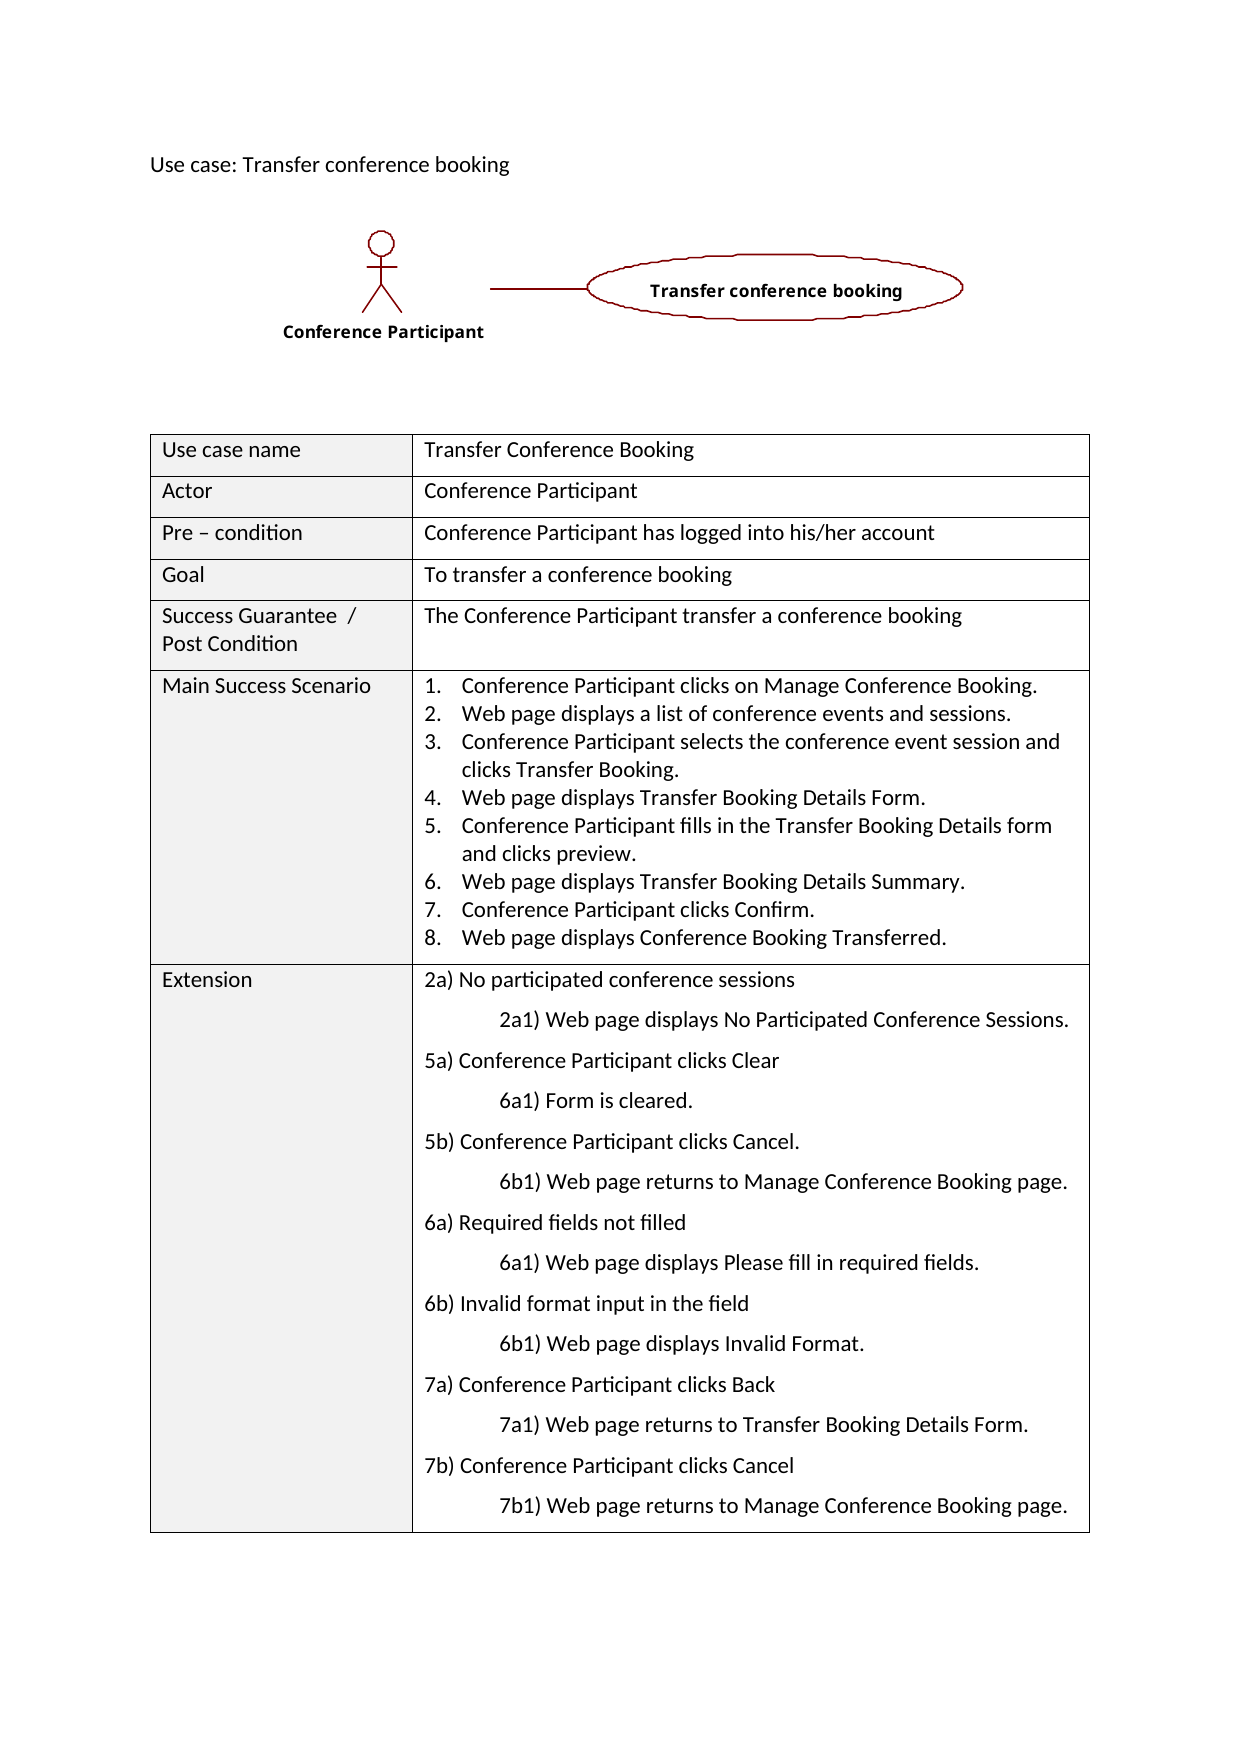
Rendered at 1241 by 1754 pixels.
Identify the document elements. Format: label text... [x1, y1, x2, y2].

table_cell The Conference Participant transfer a conference booking [413, 601, 1089, 670]
table_cell Conference Participant has logged into his/her account [413, 518, 1089, 559]
table_cell Pre – condition [151, 518, 412, 559]
table_cell Extension [151, 965, 412, 1532]
table_cell Conference Participant clicks on Manage Conference Booking. Web page displays a list of conference events and sessions. Conference Participant selects the conference event session and clicks Transfer Booking. Web page displays Transfer Booking Details Form. Conference Participant fills in the Transfer Booking Details form and clicks preview. Web page displays Transfer Booking Details Summary. Conference Participant clicks Confirm. Web page displays Conference Booking Transferred. [413, 671, 1089, 964]
table_header Transfer Conference Booking [413, 435, 1089, 476]
table_cell Main Success Scenario [151, 671, 412, 964]
table_cell Conference Participant [413, 477, 1089, 517]
table_cell Success Guarantee / Post Condition [151, 601, 412, 670]
table_header Use case name [151, 435, 412, 476]
table_cell 2a) No participated conference sessions 2a1) Web page displays No Participated Conference Sessions. 5a) Conference Participant clicks Clear 6a1) Form is cleared. 5b) Conference Participant clicks Cancel. 6b1) Web page returns to Manage Conference Booking page. 6a) Required fields not filled 6a1) Web page displays Please fill in required fields. 6b) Invalid format input in the field 6b1) Web page displays Invalid Format. 7a) Conference Participant clicks Back 7a1) Web page returns to Transfer Booking Details Form. 7b) Conference Participant clicks Cancel 7b1) Web page returns to Manage Conference Booking page. [413, 965, 1089, 1532]
table_cell To transfer a conference booking [413, 560, 1089, 600]
table_cell Goal [151, 560, 412, 600]
text Use case: Transfer conference booking [150, 150, 1090, 178]
table_cell Actor [151, 477, 412, 517]
